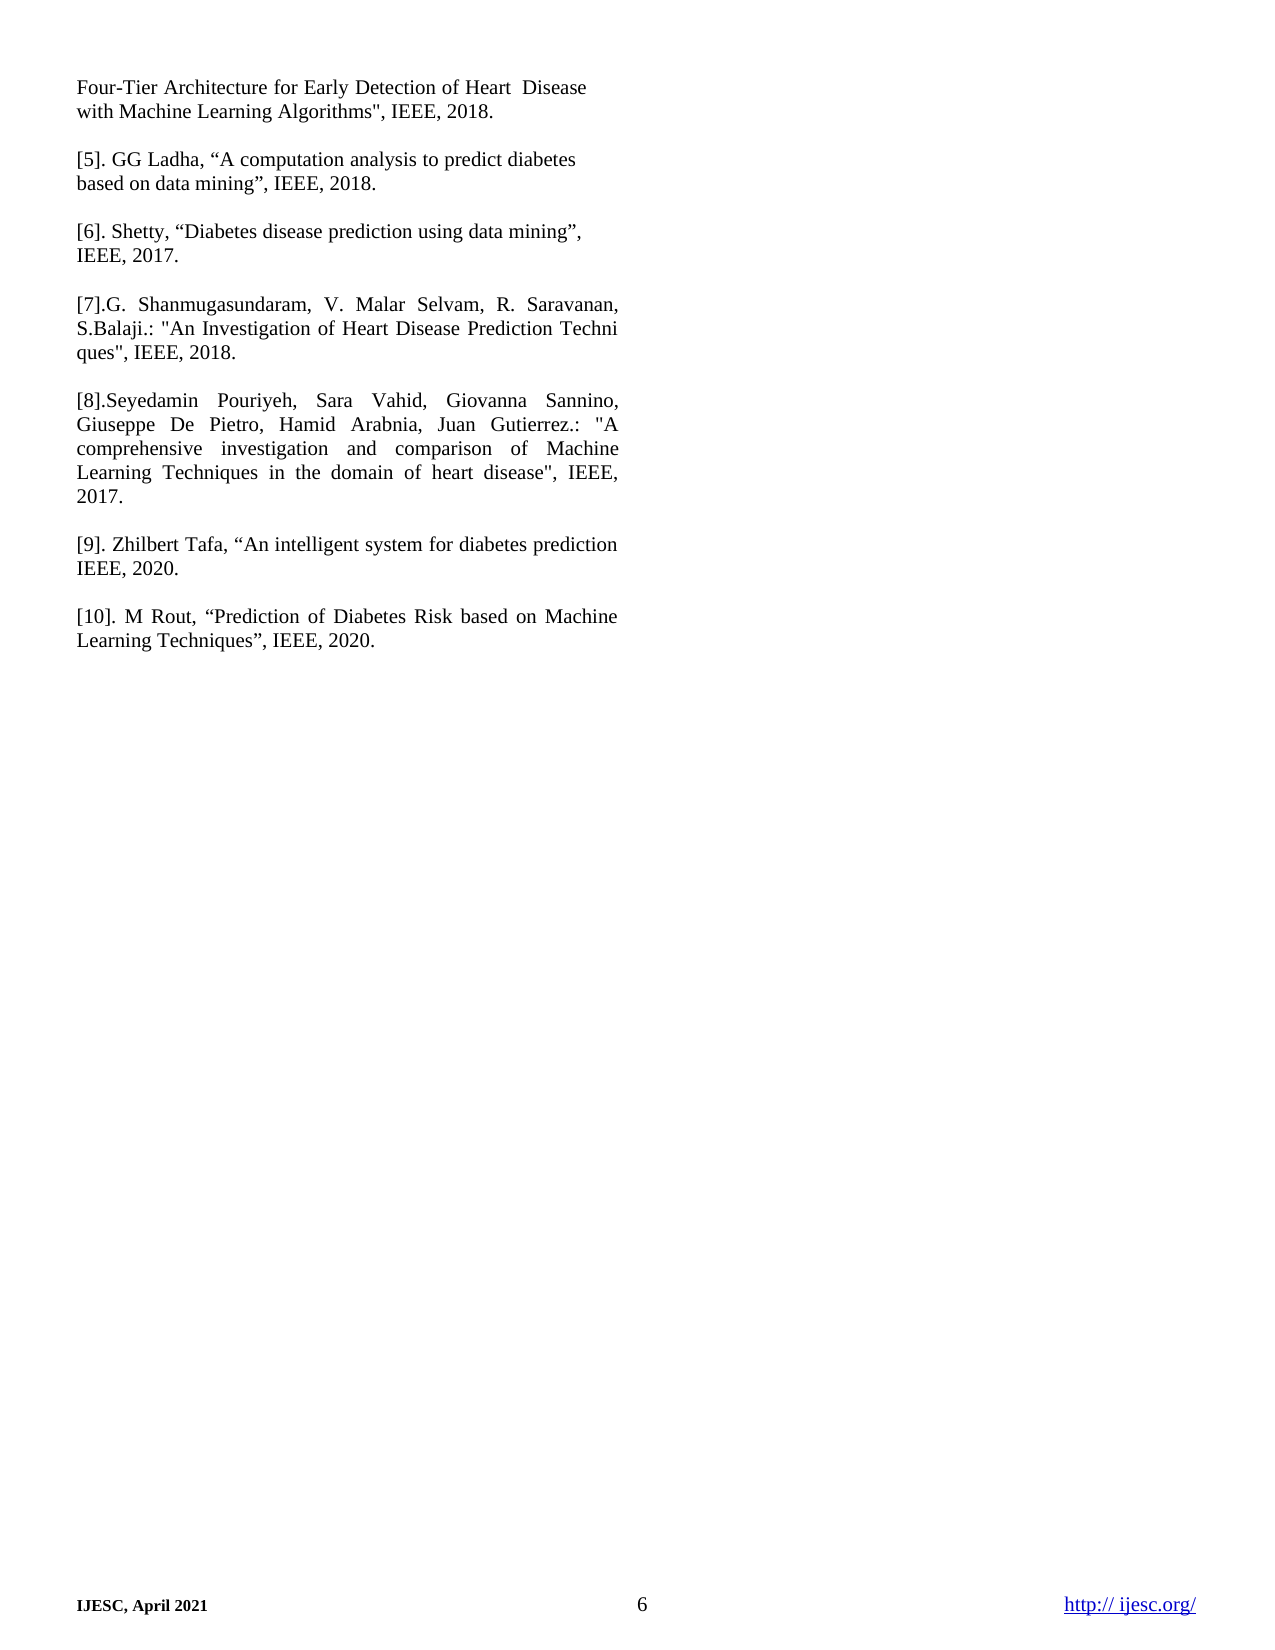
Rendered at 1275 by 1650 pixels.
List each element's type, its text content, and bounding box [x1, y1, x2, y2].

text [9]. Zhilbert Tafa, “An intelligent system for diabetes prediction IEEE, 2020. [76, 532, 618, 580]
text Four-Tier Architecture for Early Detection of Heart Disease with Machine Learning Algorithms", IEEE, 2018. [76, 75, 621, 123]
text [7].G. Shanmugasundaram, V. Malar Selvam, R. Saravanan, S.Balaji.: "An Investigation of Heart Disease Prediction Techni ques", IEEE, 2018. [76, 291, 619, 364]
text [10]. M Rout, “Prediction of Diabetes Risk based on Machine Learning Techniques”, IEEE, 2020. [76, 604, 619, 652]
text [5]. GG Ladha, “A computation analysis to predict diabetes based on data mining”, IEEE, 2018. [76, 147, 621, 195]
text [8].Seyedamin Pouriyeh, Sara Vahid, Giovanna Sannino, Giuseppe De Pietro, Hamid Arabnia, Juan Gutierrez.: "A comprehensive investigation and comparison of Machine Learning Techniques in the domain of heart disease", IEEE, 2017. [76, 388, 619, 508]
text [6]. Shetty, “Diabetes disease prediction using data mining”, IEEE, 2017. [76, 219, 621, 267]
